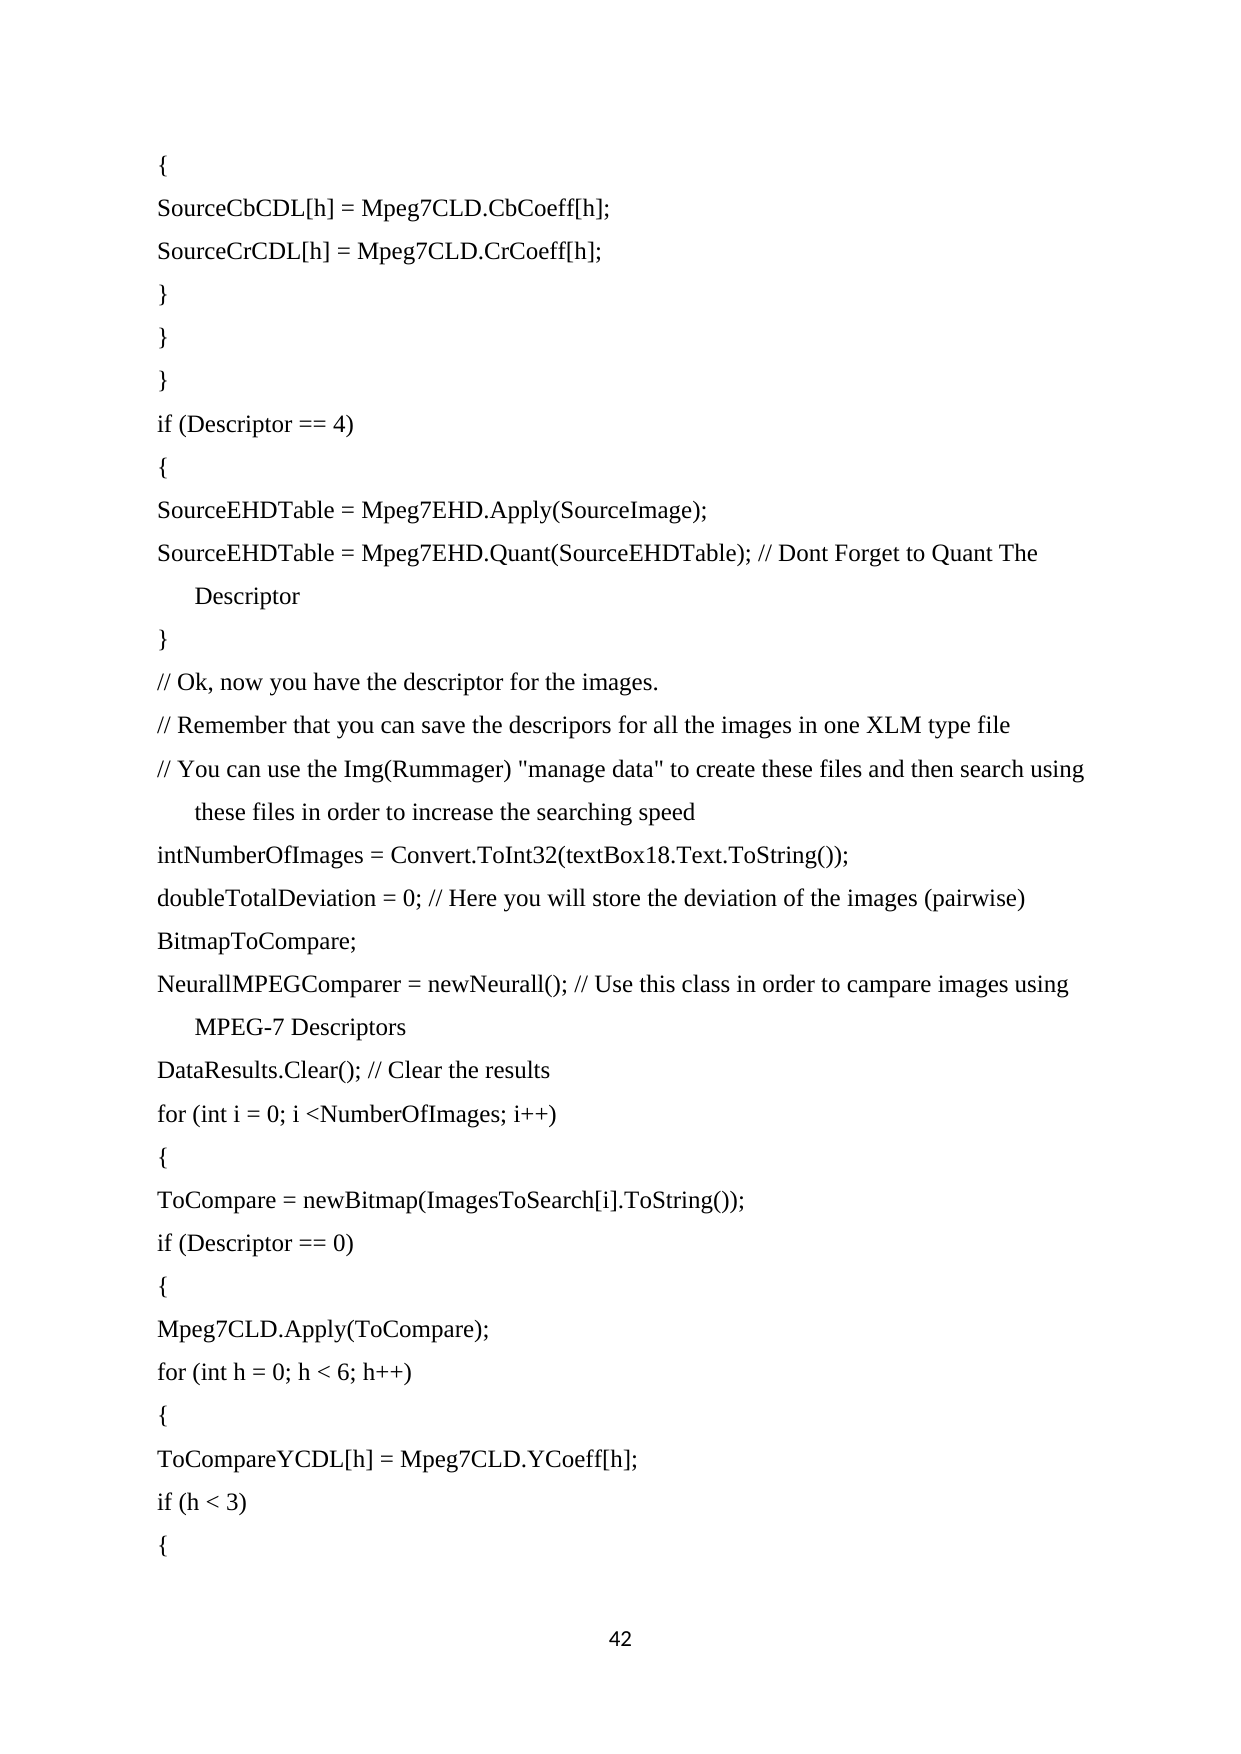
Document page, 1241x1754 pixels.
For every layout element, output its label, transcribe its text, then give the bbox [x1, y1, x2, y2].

list } [157, 366, 1090, 394]
list SourceCbCDL[h] = Mpeg7CLD.CbCoeff[h]; [157, 193, 1090, 222]
list BitmapToCompare; [157, 926, 1090, 955]
list // Ok, now you have the descriptor for the images. [157, 667, 1090, 696]
list } [157, 322, 1090, 351]
list if (h < 3) [157, 1487, 1090, 1516]
list intNumberOfImages = Convert.ToInt32(textBox18.Text.ToString()); [157, 840, 1090, 869]
list { [157, 452, 1090, 481]
list { [157, 1271, 1090, 1300]
list for (int h = 0; h < 6; h++) [157, 1357, 1090, 1386]
list if (Descriptor == 4) [157, 409, 1090, 437]
list SourceEHDTable = Mpeg7EHD.Quant(SourceEHDTable); // Dont Forget to Quant The Descriptor [157, 538, 1090, 610]
list doubleTotalDeviation = 0; // Here you will store the deviation of the images (pairwise) [157, 883, 1090, 912]
list { [157, 1530, 1090, 1559]
list { [157, 150, 1090, 179]
list ToCompare = newBitmap(ImagesToSearch[i].ToString()); [157, 1185, 1090, 1214]
list SourceEHDTable = Mpeg7EHD.Apply(SourceImage); [157, 495, 1090, 524]
list NeurallMPEGComparer = newNeurall(); // Use this class in order to campare images using MPEG-7 Descriptors [157, 969, 1090, 1041]
list // Remember that you can save the descripors for all the images in one XLM type file [157, 711, 1090, 739]
list ToCompareYCDL[h] = Mpeg7CLD.YCoeff[h]; [157, 1444, 1090, 1472]
list Mpeg7CLD.Apply(ToCompare); [157, 1314, 1090, 1343]
list for (int i = 0; i <NumberOfImages; i++) [157, 1099, 1090, 1127]
list DataResults.Clear(); // Clear the results [157, 1056, 1090, 1084]
list { [157, 1401, 1090, 1429]
list if (Descriptor == 0) [157, 1228, 1090, 1257]
list { [157, 1142, 1090, 1171]
list } [157, 624, 1090, 653]
list } [157, 279, 1090, 308]
list // You can use the Img(Rummager) "manage data" to create these files and then search using these files in order to increase the searching speed [157, 754, 1090, 826]
list SourceCrCDL[h] = Mpeg7CLD.CrCoeff[h]; [157, 236, 1090, 265]
